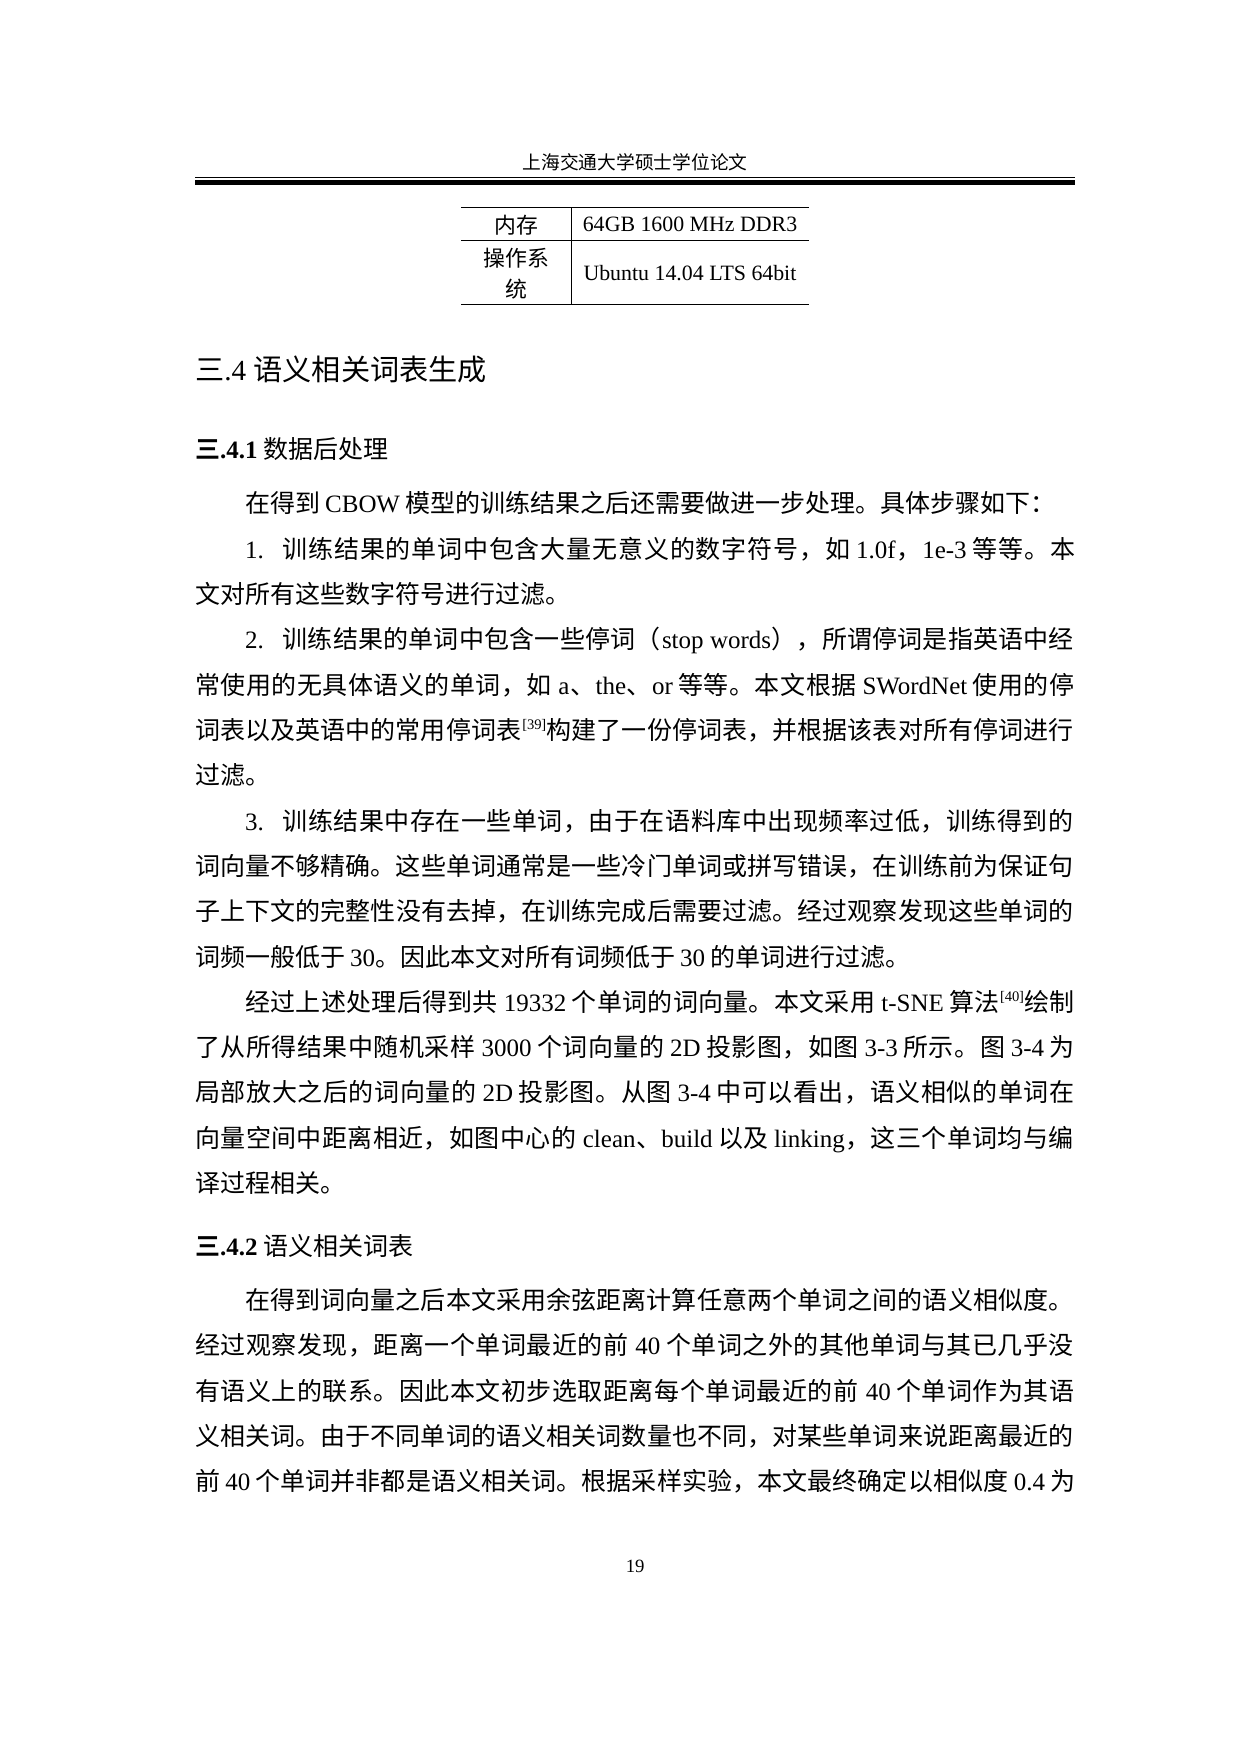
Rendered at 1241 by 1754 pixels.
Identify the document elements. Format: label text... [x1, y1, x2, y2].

table_cell 操作系统 [461, 241, 571, 304]
text 在得到CBOW模型的训练结果之后还需要做进一步处理。具体步骤如下： [195, 484, 1075, 520]
text 2. 训练结果的单词中包含一些停词（stop words），所谓停词是指英语中经常使用的无具体语义的单词，如a、the、or等等。本文根据SWordNet使用的停词表以及英语中的常用停词表[39]构建了一份停词表，并根据该表对所有停词进行过滤。 [195, 620, 1075, 792]
text 经过上述处理后得到共19332个单词的词向量。本文采用t-SNE算法[40]绘制了从所得结果中随机采样3000个词向量的2D投影图，如图3-3所示。图3-4为局部放大之后的词向量的2D投影图。从图3-4中可以看出，语义相似的单词在向量空间中距离相近，如图中心的clean、build以及linking，这三个单词均与编译过程相关。 [195, 982, 1075, 1200]
table_cell 内存 [461, 208, 571, 239]
table_cell Ubuntu 14.04 LTS 64bit [572, 241, 808, 304]
table_cell 64GB 1600 MHz DDR3 [572, 208, 808, 239]
subtitle 数据后处理 [195, 430, 1075, 466]
text 1. 训练结果的单词中包含大量无意义的数字符号，如1.0f，1e-3等等。本文对所有这些数字符号进行过滤。 [195, 529, 1075, 611]
text 3. 训练结果中存在一些单词，由于在语料库中出现频率过低，训练得到的词向量不够精确。这些单词通常是一些冷门单词或拼写错误，在训练前为保证句子上下文的完整性没有去掉，在训练完成后需要过滤。经过观察发现这些单词的词频一般低于30。因此本文对所有词频低于30的单词进行过滤。 [195, 801, 1075, 973]
subtitle 语义相关词表 [195, 1227, 1075, 1263]
subtitle 语义相关词表生成 [195, 346, 1075, 388]
